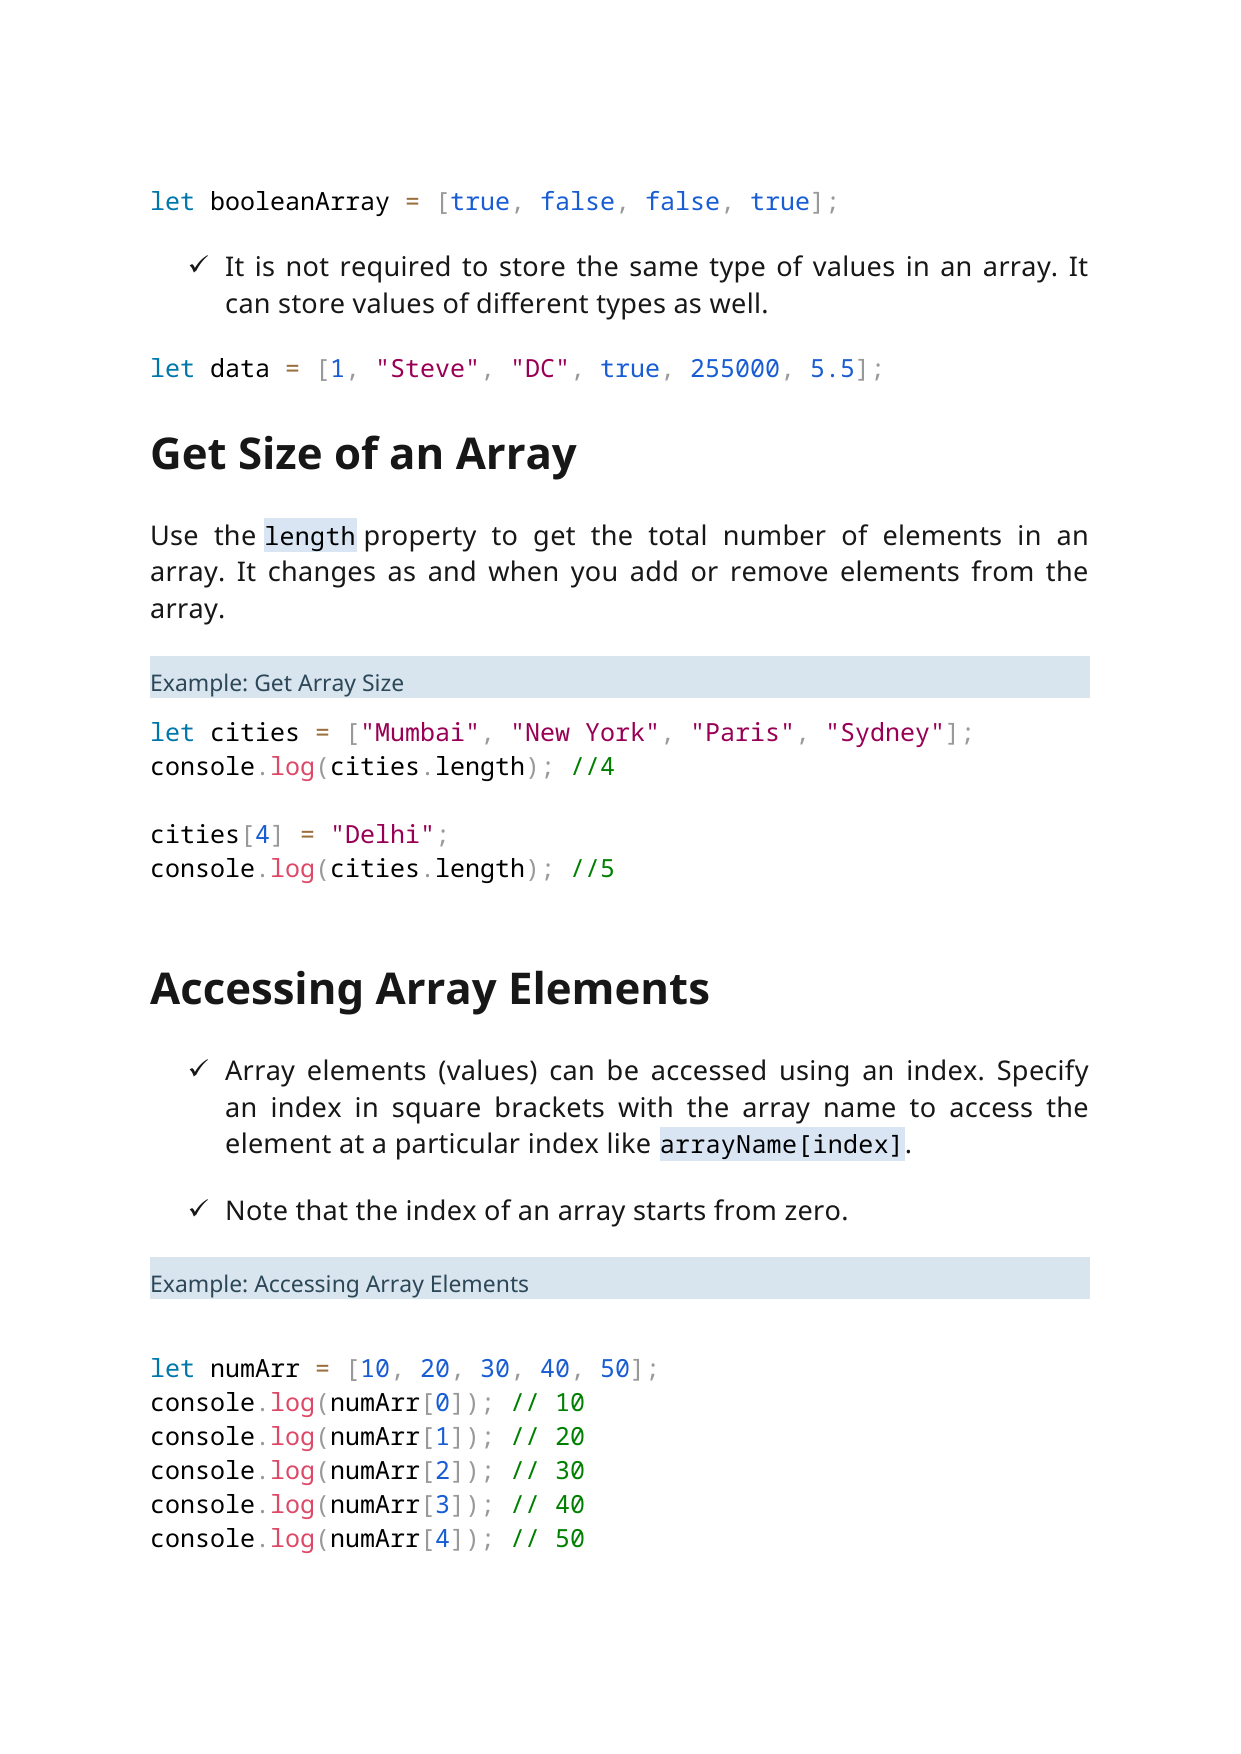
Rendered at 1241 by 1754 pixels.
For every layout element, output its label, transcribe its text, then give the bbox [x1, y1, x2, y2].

text console.log(cities.length); //5 [150, 851, 1090, 885]
list It is not required to store the same type of values in an array. It can store values of different types as well. [187, 247, 1090, 321]
text console.log(numArr[2]); // 30 [150, 1452, 1090, 1487]
text let booleanArray = [true, false, false, true]; [150, 184, 1090, 218]
text console.log(numArr[1]); // 20 [150, 1418, 1090, 1452]
text let numArr = [10, 20, 30, 40, 50]; [150, 1350, 1090, 1384]
text console.log(numArr[3]); // 40 [150, 1487, 1090, 1521]
subtitle Accessing Array Elements [150, 958, 1090, 1017]
text Use the length property to get the total number of elements in an array. It changes as and when you add or remove elements from the array. [150, 516, 1090, 627]
text console.log(numArr[0]); // 10 [150, 1384, 1090, 1418]
list Array elements (values) can be accessed using an index. Specify an index in square brackets with the array name to access the element at a particular index like arrayName[index]. [187, 1051, 1090, 1162]
text Example: Get Array Size [150, 656, 1090, 698]
subtitle Get Size of an Array [150, 422, 1090, 482]
text Example: Accessing Array Elements [150, 1257, 1090, 1299]
text let cities = ["Mumbai", "New York", "Paris", "Sydney"]; [150, 715, 1090, 749]
text console.log(numArr[4]); // 50 [150, 1521, 1090, 1555]
list Note that the index of an array starts from zero. [187, 1191, 1090, 1228]
text cities[4] = "Delhi"; [150, 817, 1090, 851]
text let data = [1, "Steve", "DC", true, 255000, 5.5]; [150, 350, 1090, 384]
text console.log(cities.length); //4 [150, 749, 1090, 783]
